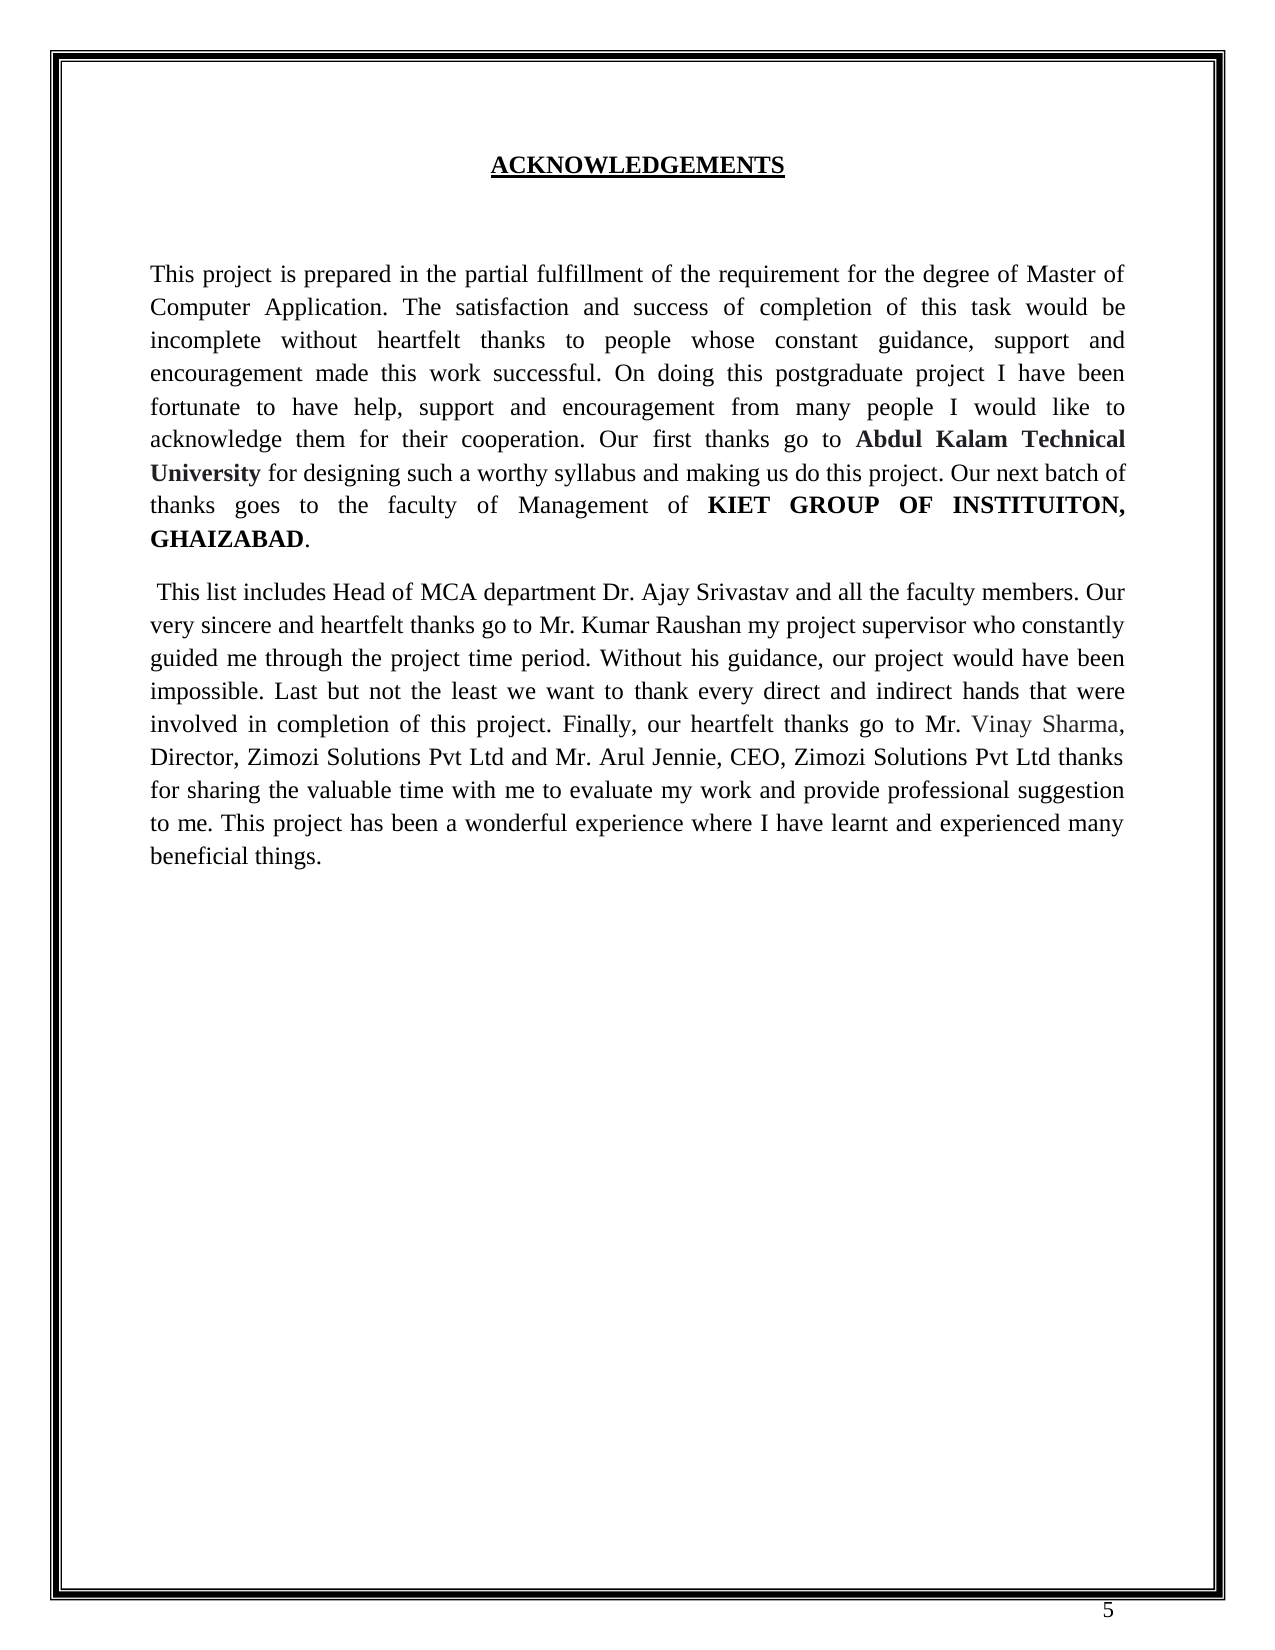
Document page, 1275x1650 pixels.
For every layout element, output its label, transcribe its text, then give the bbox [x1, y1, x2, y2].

text This project is prepared in the partial fulfillment of the requirement for the degree of Master of Computer Application. The satisfaction and success of completion of this task would be incomplete without heartfelt thanks to people whose constant guidance, support and encouragement made this work successful. On doing this postgraduate project I have been fortunate to have help, support and encouragement from many people I would like to acknowledge them for their cooperation. Our first thanks go to Abdul Kalam Technical University for designing such a worthy syllabus and making us do this project. Our next batch of thanks goes to the faculty of Management of KIET GROUP OF INSTITUITON, GHAIZABAD. [150, 259, 1126, 552]
subtitle ACKNOWLEDGEMENTS [331, 150, 944, 178]
text This list includes Head of MCA department Dr. Ajay Srivastav and all the faculty members. Our very sincere and heartfelt thanks go to Mr. Kumar Raushan my project supervisor who constantly guided me through the project time period. Without his guidance, our project would have been impossible. Last but not the least we want to thank every direct and indirect hands that were involved in completion of this project. Finally, our heartfelt thanks go to Mr. Vinay Sharma, Director, Zimozi Solutions Pvt Ltd and Mr. Arul Jennie, CEO, Zimozi Solutions Pvt Ltd thanks for sharing the valuable time with me to evaluate my work and provide professional suggestion to me. This project has been a wonderful experience where I have learnt and experienced many beneficial things. [150, 577, 1125, 870]
